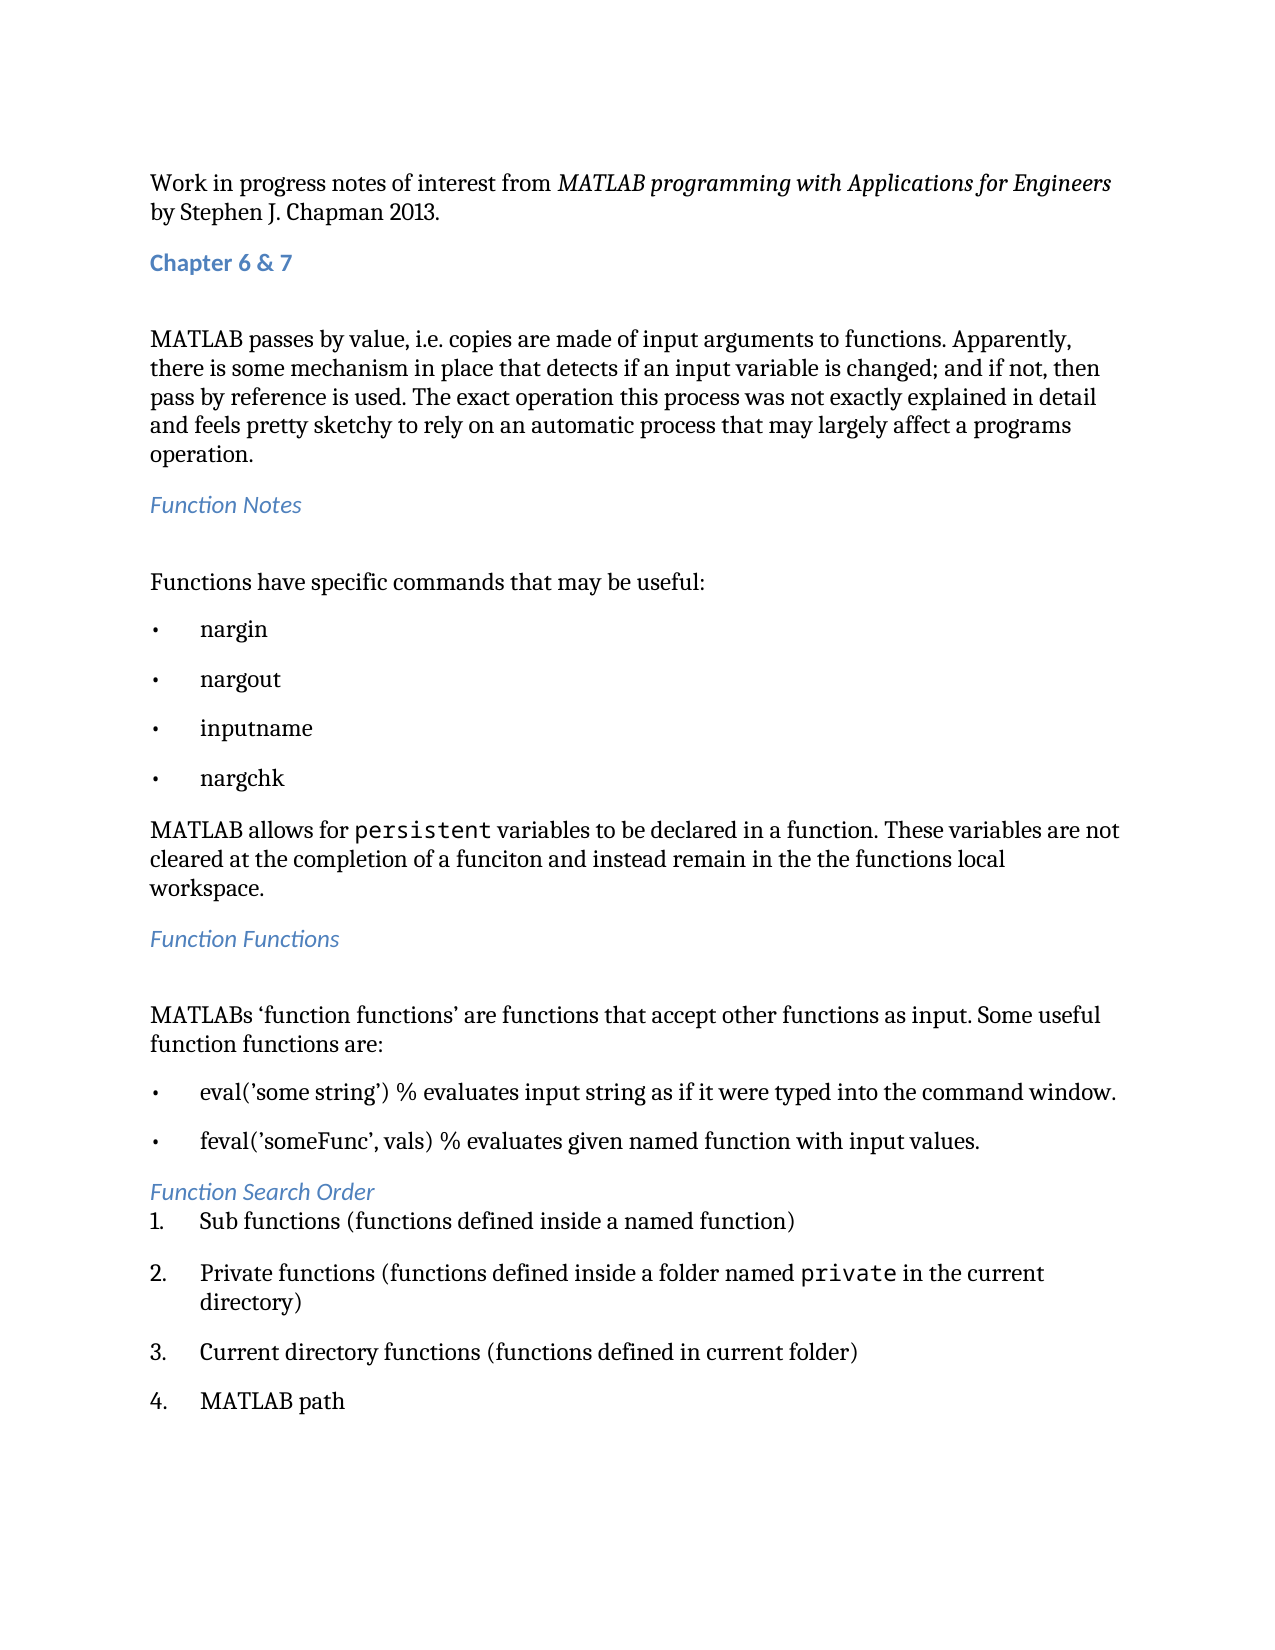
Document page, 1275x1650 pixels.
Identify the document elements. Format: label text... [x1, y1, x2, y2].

list Private functions (functions defined inside a folder named private in the current directory) [150, 1257, 1125, 1317]
list Current directory functions (functions defined in current folder) [150, 1337, 1125, 1366]
subtitle Function Notes [150, 490, 1125, 520]
text Functions have specific commands that may be useful: [150, 539, 1125, 596]
list Sub functions (functions defined inside a named function) [150, 1207, 1125, 1236]
text MATLABs ‘function functions’ are functions that accept other functions as input. Some useful function functions are: [150, 972, 1125, 1059]
subtitle Chapter 6 & 7 [150, 247, 1125, 278]
subtitle Function Functions [150, 923, 1125, 954]
list nargout [150, 665, 1125, 693]
list nargin [150, 615, 1125, 644]
subtitle Function Search Order [150, 1177, 1125, 1207]
list eval(’some string’) % evaluates input string as if it were typed into the command window. [150, 1077, 1125, 1106]
list inputname [150, 714, 1125, 743]
list feval(’someFunc’, vals) % evaluates given named function with input values. [150, 1127, 1125, 1156]
text Work in progress notes of interest from MATLAB programming with Applications for Engineers by Stephen J. Chapman 2013. [150, 169, 1125, 226]
text MATLAB allows for persistent variables to be declared in a function. These variables are not cleared at the completion of a funciton and instead remain in the the functions local workspace. [150, 813, 1125, 902]
list MATLAB path [150, 1387, 1125, 1416]
text MATLAB passes by value, i.e. copies are made of input arguments to functions. Apparently, there is some mechanism in place that detects if an input variable is changed; and if not, then pass by reference is used. The exact operation this process was not exactly explained in detail and feels pretty sketchy to rely on an automatic process that may largely affect a programs operation. [150, 296, 1125, 469]
list nargchk [150, 764, 1125, 793]
